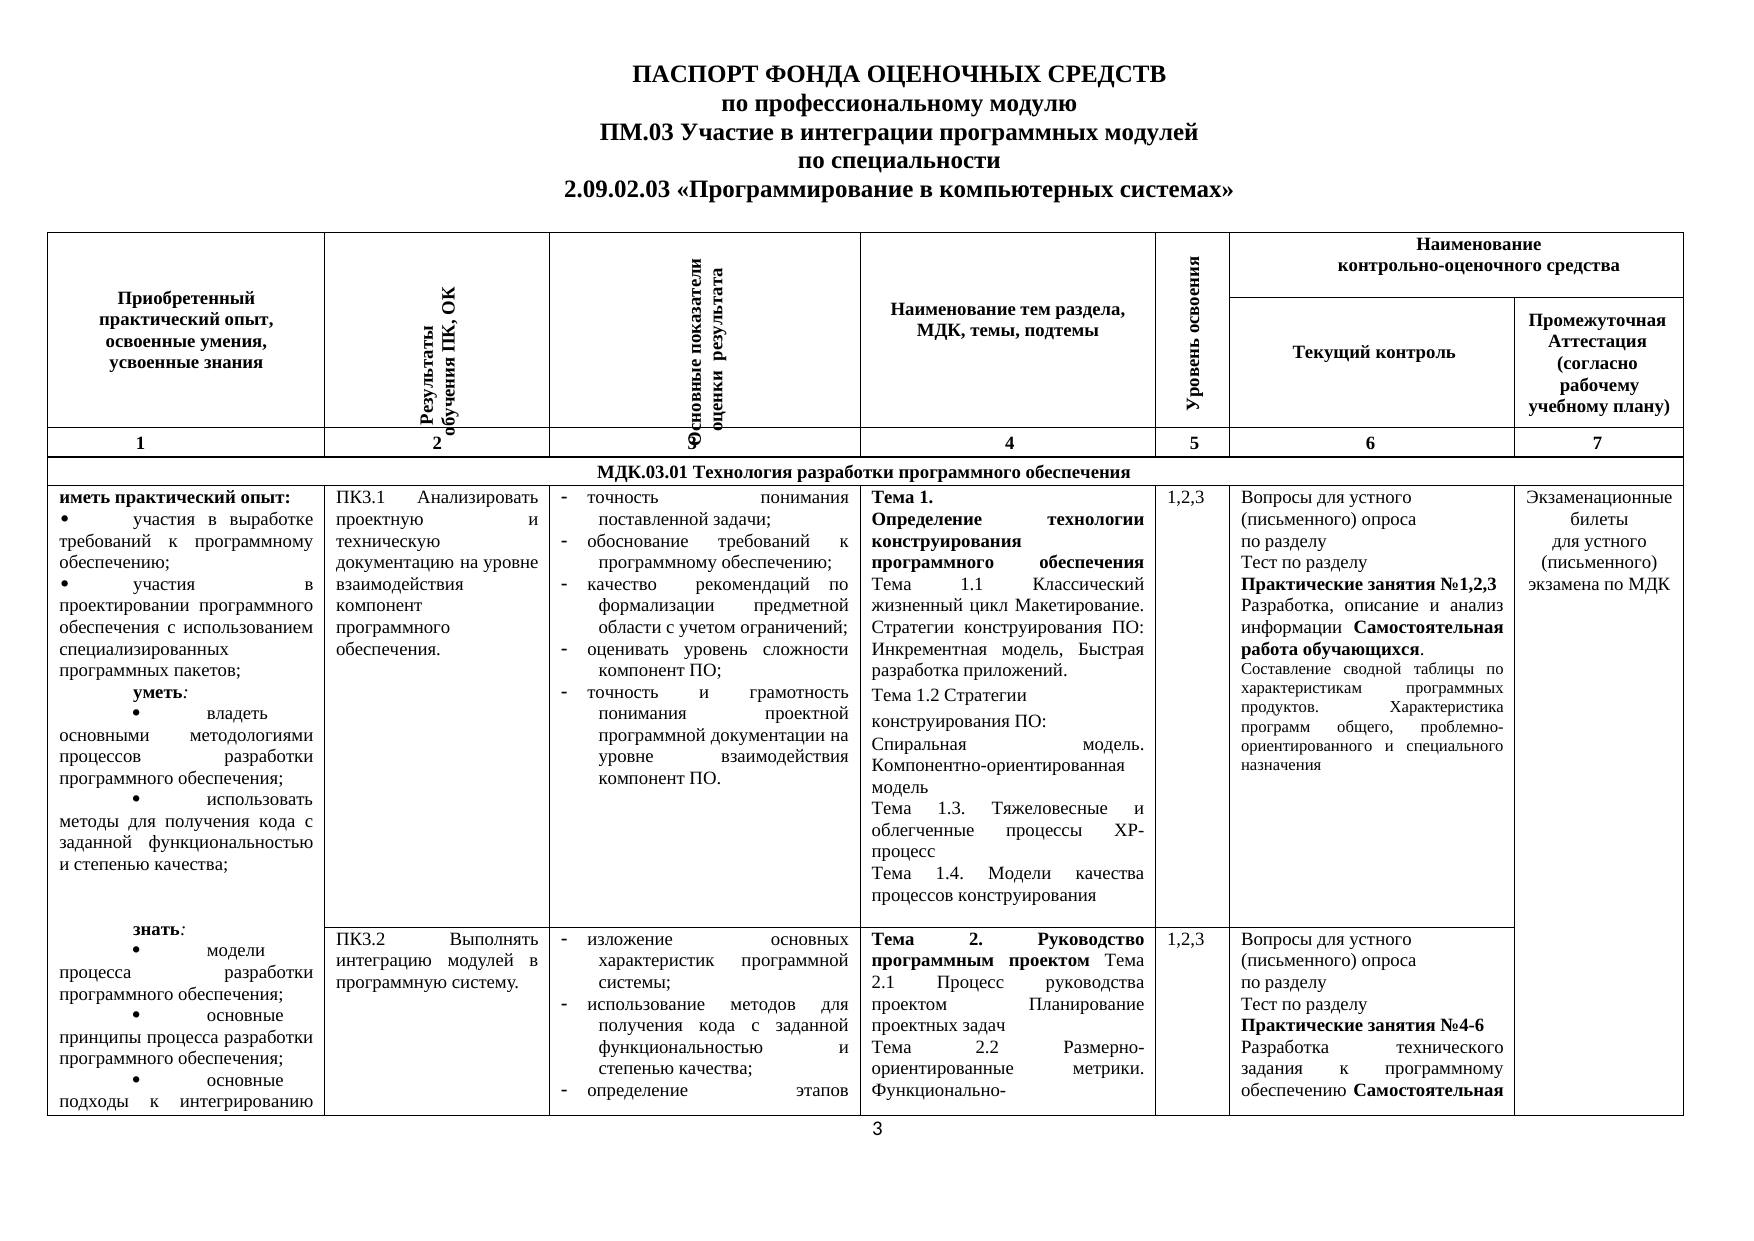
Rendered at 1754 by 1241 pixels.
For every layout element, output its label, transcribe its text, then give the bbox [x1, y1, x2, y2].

table_header Приобретенный практический опыт, освоенные умения, усвоенные знания [48, 233, 324, 427]
table_header Наименование тем раздела, МДК, темы, подтемы [861, 233, 1155, 427]
table_cell 7 [1515, 428, 1683, 456]
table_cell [1230, 928, 1514, 1114]
table_cell Текущий контроль [1230, 298, 1514, 427]
table_cell ПК3.1 Анализировать проектную и техническую документацию на уровне взаимодействия компонент программного обеспечения. [325, 486, 549, 927]
table_cell 2 [325, 428, 549, 456]
table_cell 5 [1156, 428, 1229, 456]
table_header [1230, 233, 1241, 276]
table_cell 1,2,3 [1156, 486, 1229, 927]
table_header Уровень освоения [1156, 233, 1229, 427]
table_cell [325, 928, 549, 1114]
text ПМ.03 Участие в интеграции программных модулей [59, 117, 1695, 145]
table_cell 4 [861, 428, 1155, 456]
table_cell 1,2,3 [1156, 928, 1229, 1114]
table_cell Вопросы для устного (письменного) опроса по разделу Тест по разделу Практические занятия №1,2,3 Разработка, описание и анализ информации Самостоятельная работа обучающихся. Составление сводной таблицы по характеристикам программных продуктов. Характеристика программ общего, проблемно-ориентированного и специального назначения [1230, 486, 1514, 927]
table_cell Промежуточная Аттестация (согласно рабочему учебному плану) [1515, 298, 1683, 427]
table_header Основные показатели оценки результата [550, 233, 695, 427]
table_cell МДК.03.01 Технология разработки программного обеспечения [48, 458, 1683, 485]
table_header Основные показатели оценки результата [696, 233, 860, 427]
table_cell точность понимания поставленной задачи; обоснование требований к программному обеспечению; качество рекомендаций по формализации предметной области с учетом ограничений; оценивать уровень сложности компонент ПО; точность и грамотность понимания проектной программной документации на уровне взаимодействия компонент ПО. [550, 486, 860, 927]
table_cell иметь практический опыт: участия в выработке требований к программному обеспечению; участия в проектировании программного обеспечения с использованием специализированных программных пакетов; уметь: владеть основными методологиями процессов разработки программного обеспечения; использовать методы для получения кода с заданной функциональностью и степенью качества; знать: модели процесса разработки программного обеспечения; основные принципы процесса разработки программного обеспечения; основные подходы к интегрированию программных модулей; основные методы и средства эффективной разработки; основы верификации и аттестации программного обеспечения; концепции и реализации программных процессов; принципы построения, структуры и приемы работы с инструментальными средствами, поддерживающими создание программного обеспечения; методы организации работы в коллективах разработчиков программного обеспечения; основные положения метрологии программных продуктов, принципы построения, проектирования и использования средств для измерений характеристик и параметров программ, программных систем и комплексов; стандарты качества программного обеспечения; методы и средства разработки программной документации. [48, 486, 324, 1114]
text 2.09.02.03 «Программирование в компьютерных системах» [59, 174, 1695, 203]
table_cell 3 [550, 428, 860, 456]
table_header Результаты обучения ПК, ОК [325, 233, 549, 427]
table_cell 1 [48, 428, 324, 456]
text по профессиональному модулю [59, 88, 1695, 117]
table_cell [550, 928, 860, 1114]
text по специальности [59, 145, 1695, 174]
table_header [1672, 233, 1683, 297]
text ПАСПОРТ ФОНДА ОЦЕНОЧНЫХ СРЕДСТВ [59, 59, 1695, 88]
table_cell 6 [1230, 428, 1514, 456]
table_cell Тема 1. Определение технологии конструирования программного обеспечения Тема 1.1 Классический жизненный цикл Макетирование. Стратегии конструирования ПО: Инкрементная модель, Быстрая разработка приложений. Тема 1.2 Стратегии конструирования ПО: Спиральная модель. Компонентно-ориентированная модель Тема 1.3. Тяжеловесные и облегченные процессы ХР-процесс Тема 1.4. Модели качества процессов конструирования [861, 486, 1155, 927]
table_cell Экзаменационные билеты для устного (письменного) экзамена по МДК [1515, 486, 1683, 1114]
